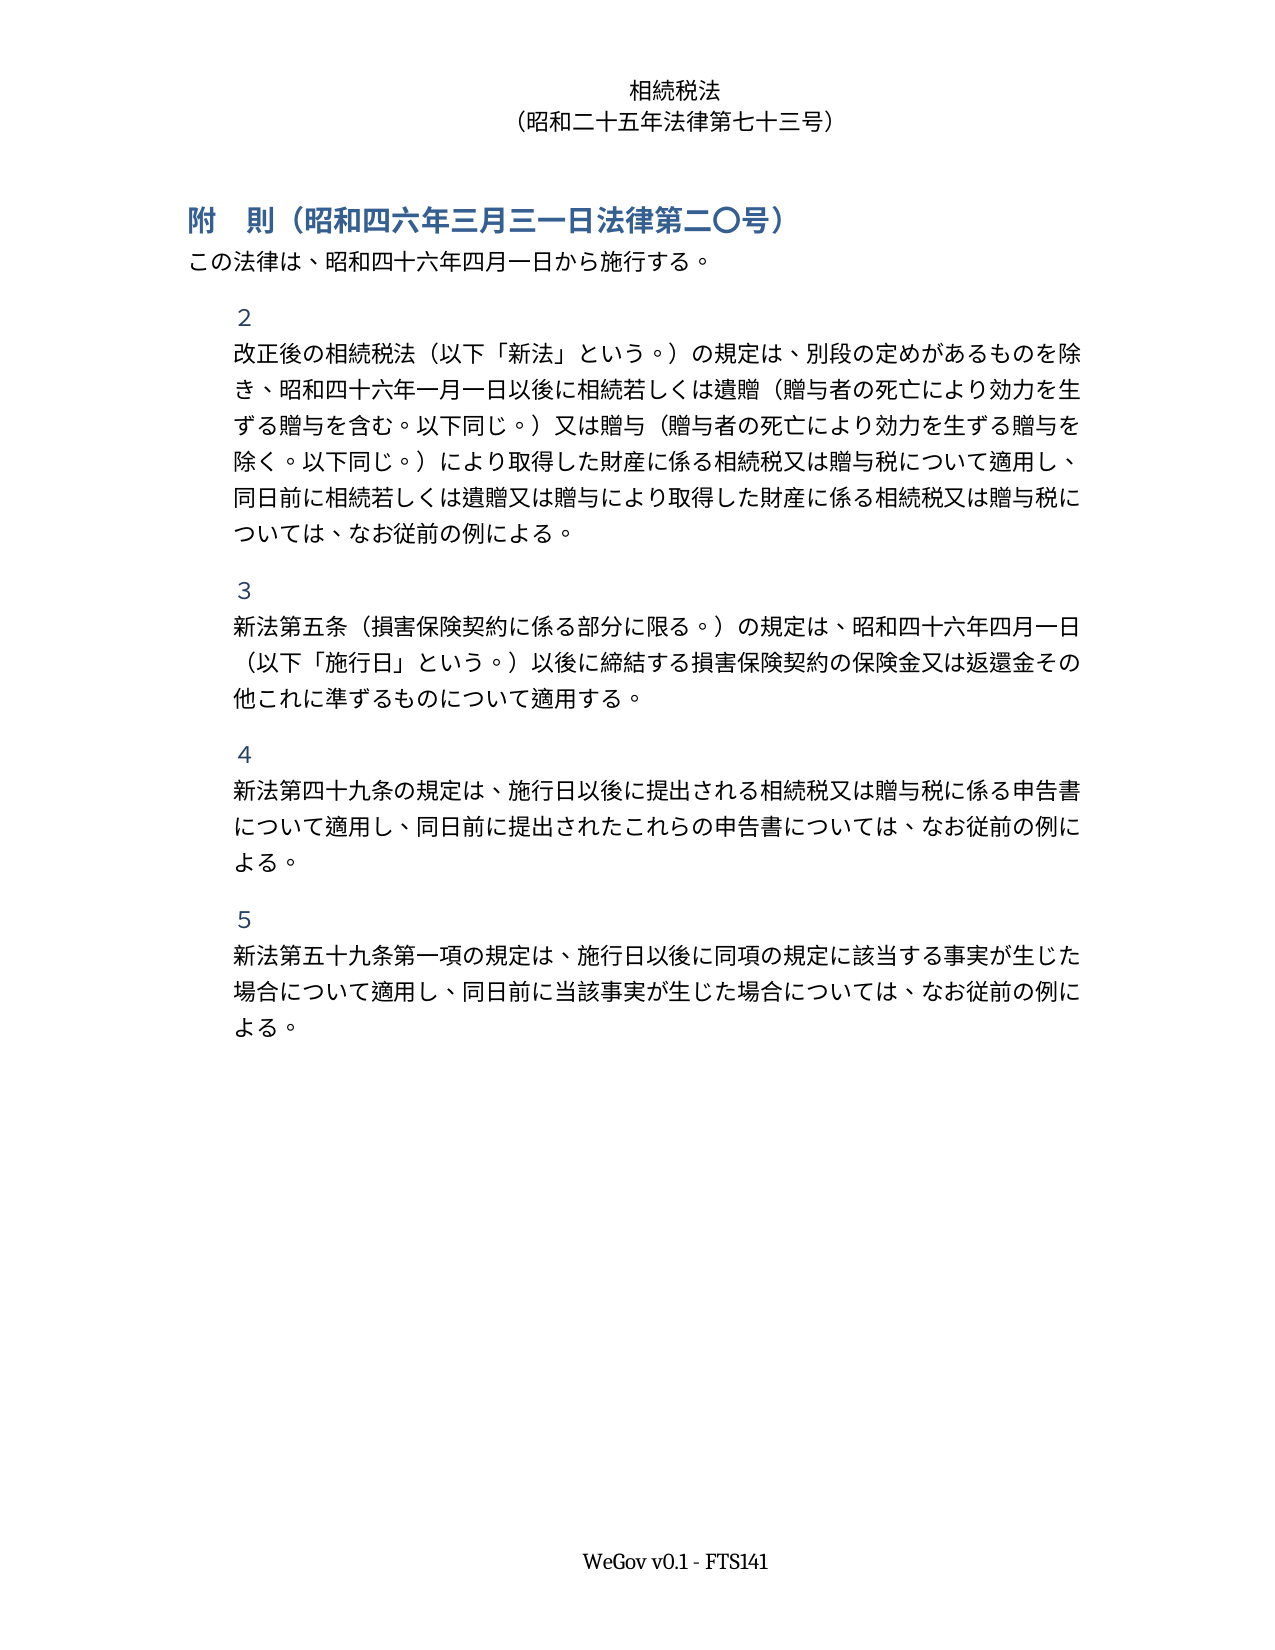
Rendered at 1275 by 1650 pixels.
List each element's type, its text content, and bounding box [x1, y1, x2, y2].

subtitle ２ [233, 302, 1087, 334]
text 新法第四十九条の規定は、施行日以後に提出される相続税又は贈与税に係る申告書について適用し、同日前に提出されたこれらの申告書については、なお従前の例による。 [233, 775, 1087, 878]
subtitle ５ [233, 904, 1087, 935]
text 改正後の相続税法（以下「新法」という。）の規定は、別段の定めがあるものを除き、昭和四十六年一月一日以後に相続若しくは遺贈（贈与者の死亡により効力を生ずる贈与を含む。以下同じ。）又は贈与（贈与者の死亡により効力を生ずる贈与を除く。以下同じ。）により取得した財産に係る相続税又は贈与税について適用し、同日前に相続若しくは遺贈又は贈与により取得した財産に係る相続税又は贈与税については、なお従前の例による。 [233, 338, 1087, 549]
text この法律は、昭和四十六年四月一日から施行する。 [187, 246, 1087, 277]
text 新法第五十九条第一項の規定は、施行日以後に同項の規定に該当する事実が生じた場合について適用し、同日前に当該事実が生じた場合については、なお従前の例による。 [233, 940, 1087, 1043]
subtitle ４ [233, 739, 1087, 771]
subtitle ３ [233, 575, 1087, 606]
text 新法第五条（損害保険契約に係る部分に限る。）の規定は、昭和四十六年四月一日（以下「施行日」という。）以後に締結する損害保険契約の保険金又は返還金その他これに準ずるものについて適用する。 [233, 611, 1087, 714]
subtitle 附 則（昭和四六年三月三一日法律第二〇号） [187, 200, 1087, 240]
